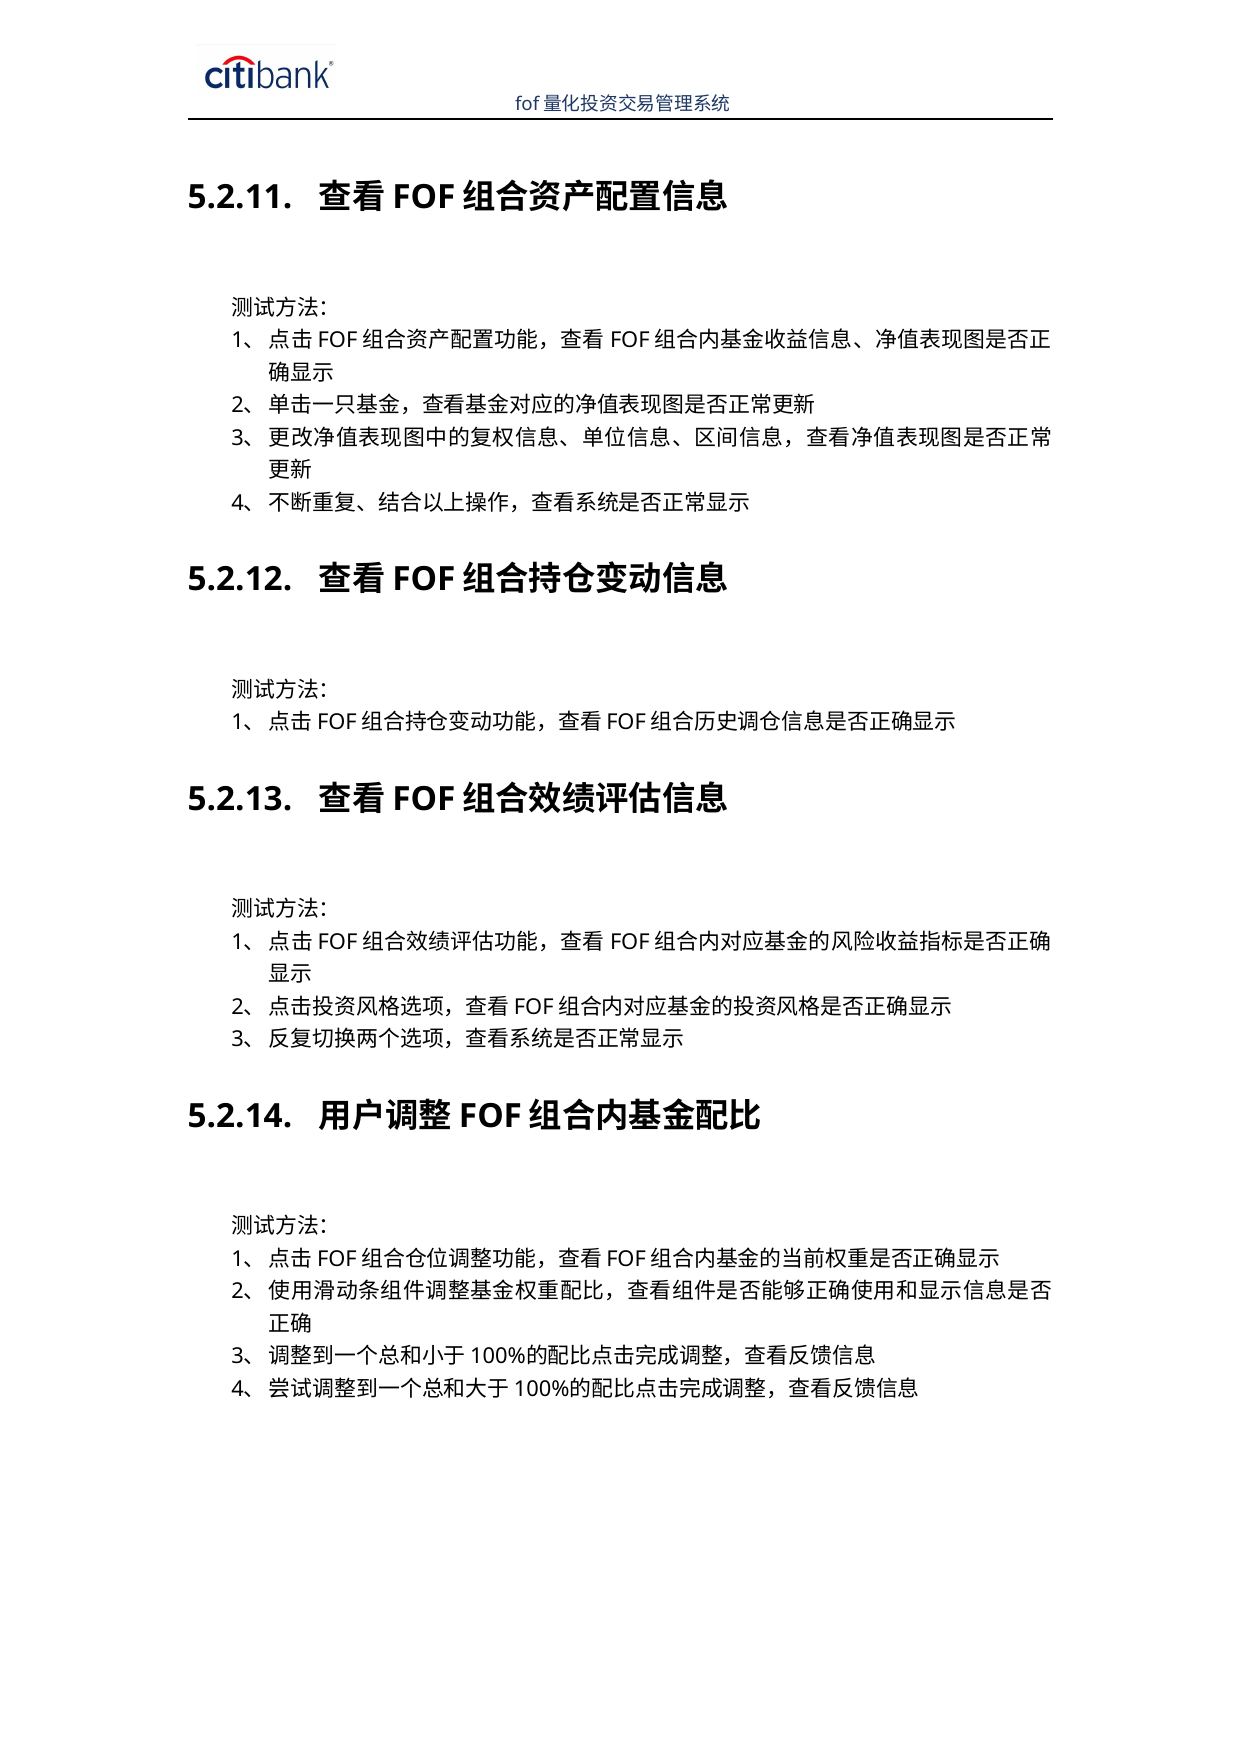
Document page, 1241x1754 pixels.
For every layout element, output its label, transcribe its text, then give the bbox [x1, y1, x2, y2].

list 点击FOF组合资产配置功能，查看FOF组合内基金收益信息、净值表现图是否正确显示 [231, 322, 1053, 387]
list 点击FOF组合效绩评估功能，查看FOF组合内对应基金的风险收益指标是否正确显示 [231, 923, 1053, 988]
list 点击FOF组合持仓变动功能，查看FOF组合历史调仓信息是否正确显示 [231, 704, 1053, 736]
text 测试方法： [231, 1208, 1053, 1240]
list 尝试调整到一个总和大于100%的配比点击完成调整，查看反馈信息 [231, 1370, 1053, 1403]
list 使用滑动条组件调整基金权重配比，查看组件是否能够正确使用和显示信息是否正确 [231, 1273, 1053, 1338]
list 点击FOF组合仓位调整功能，查看FOF组合内基金的当前权重是否正确显示 [231, 1240, 1053, 1273]
list 调整到一个总和小于100%的配比点击完成调整，查看反馈信息 [231, 1338, 1053, 1370]
list 单击一只基金，查看基金对应的净值表现图是否正常更新 [231, 387, 1053, 419]
text 测试方法： [231, 671, 1053, 704]
picture [195, 44, 337, 99]
list 反复切换两个选项，查看系统是否正常显示 [231, 1021, 1053, 1053]
list 不断重复、结合以上操作，查看系统是否正常显示 [231, 484, 1053, 517]
subtitle 查看FOF组合持仓变动信息 [187, 544, 1053, 609]
subtitle 用户调整FOF组合内基金配比 [187, 1080, 1053, 1145]
text 测试方法： [231, 891, 1053, 923]
text 测试方法： [231, 289, 1053, 322]
list 更改净值表现图中的复权信息、单位信息、区间信息，查看净值表现图是否正常更新 [231, 419, 1053, 484]
subtitle 查看FOF组合资产配置信息 [187, 162, 1053, 227]
subtitle 查看FOF组合效绩评估信息 [187, 763, 1053, 828]
list 点击投资风格选项，查看FOF组合内对应基金的投资风格是否正确显示 [231, 988, 1053, 1021]
